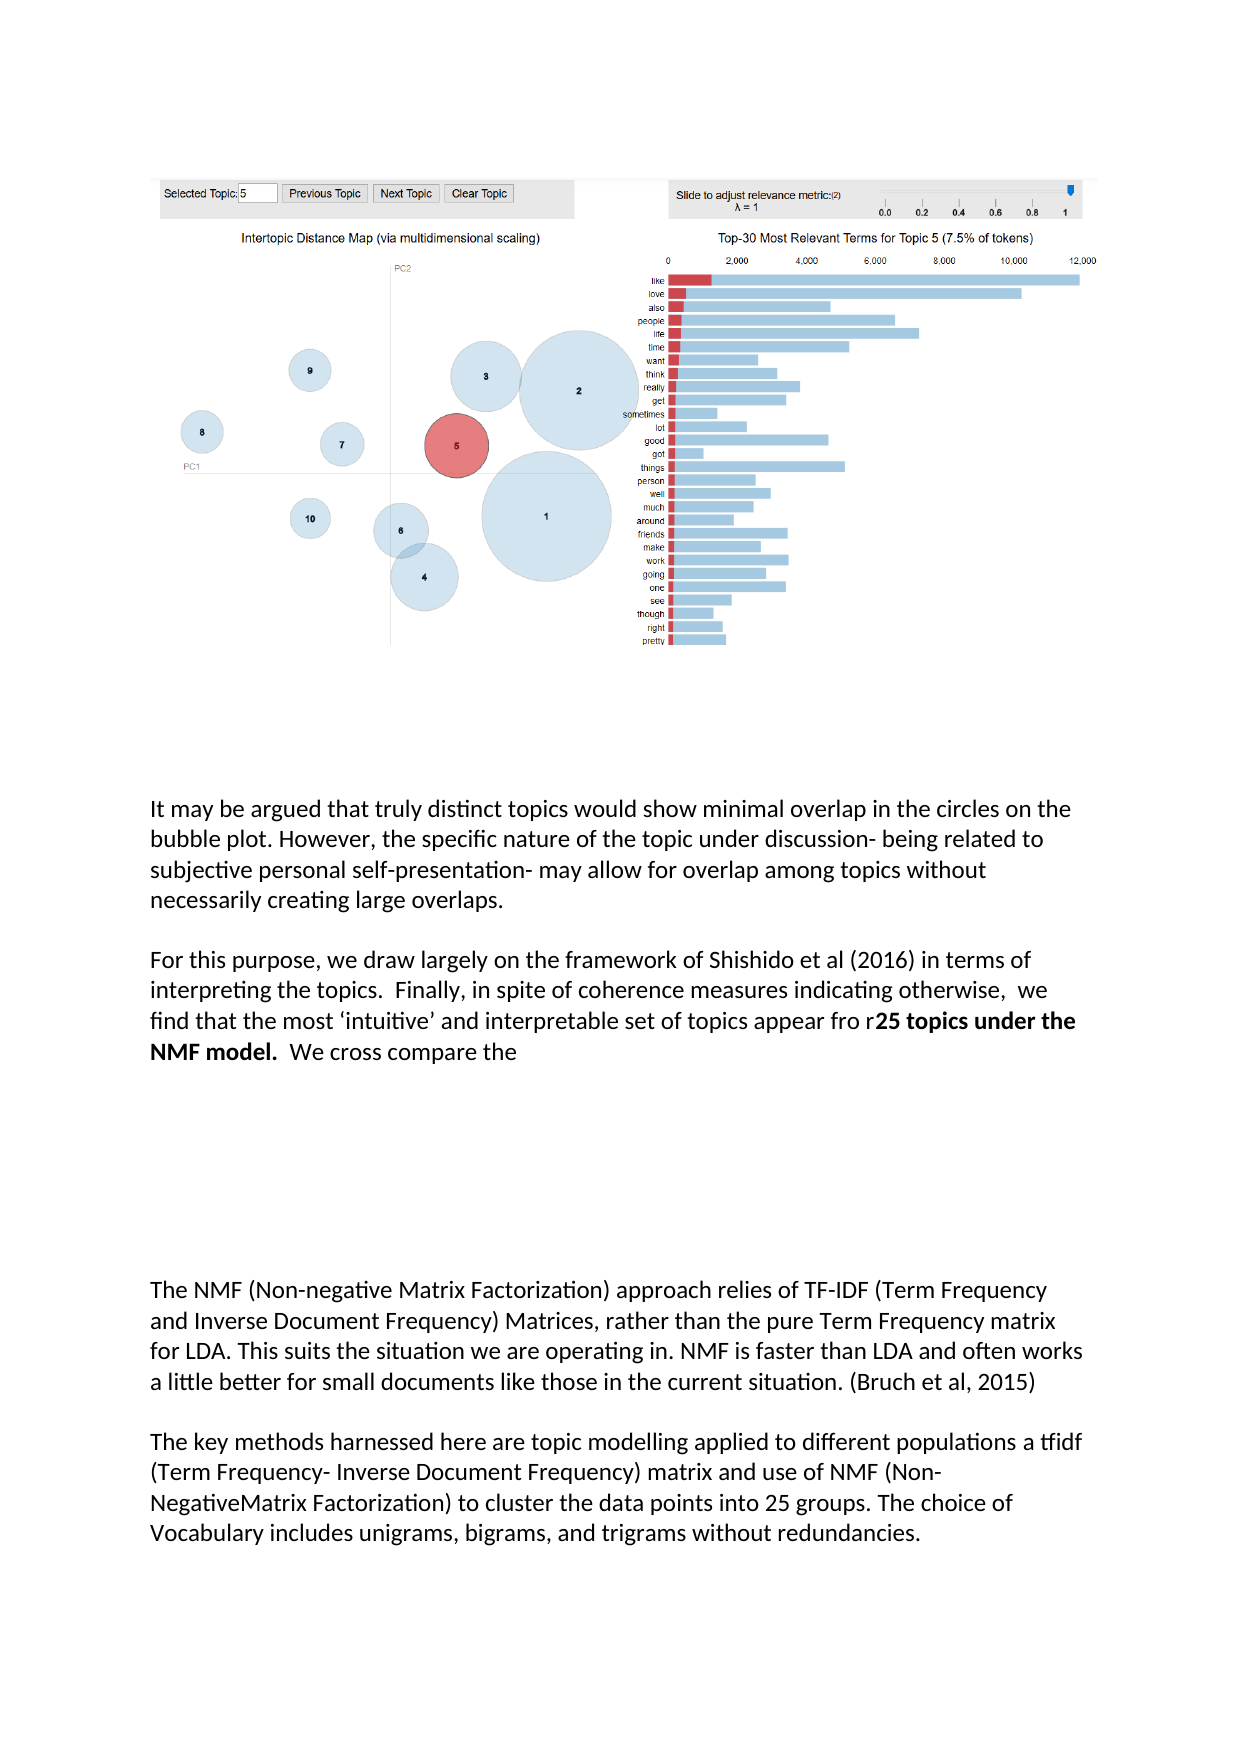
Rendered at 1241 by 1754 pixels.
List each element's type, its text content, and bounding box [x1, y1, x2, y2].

picture [150, 178, 1098, 645]
text The NMF (Non-negative Matrix Factorization) approach relies of TF-IDF (Term Frequency and Inverse Document Frequency) Matrices, rather than the pure Term Frequency matrix for LDA. This suits the situation we are operating in. NMF is faster than LDA and often works a little better for small documents like those in the current situation. (Bruch et al, 2015) [150, 1274, 1090, 1396]
text It may be argued that truly distinct topics would show minimal overlap in the circles on the bubble plot. However, the specific nature of the topic under discussion- being related to subjective personal self-presentation- may allow for overlap among topics without necessarily creating large overlaps. [150, 793, 1090, 915]
text For this purpose, we draw largely on the framework of Shishido et al (2016) in terms of interpreting the topics. Finally, in spite of coherence measures indicating otherwise, we find that the most ‘intuitive’ and interpretable set of topics appear fro r25 topics under the NMF model. We cross compare the [150, 944, 1090, 1066]
text The key methods harnessed here are topic modelling applied to different populations a tfidf (Term Frequency- Inverse Document Frequency) matrix and use of NMF (Non-NegativeMatrix Factorization) to cluster the data points into 25 groups. The choice of Vocabulary includes unigrams, bigrams, and trigrams without redundancies. [150, 1426, 1090, 1548]
